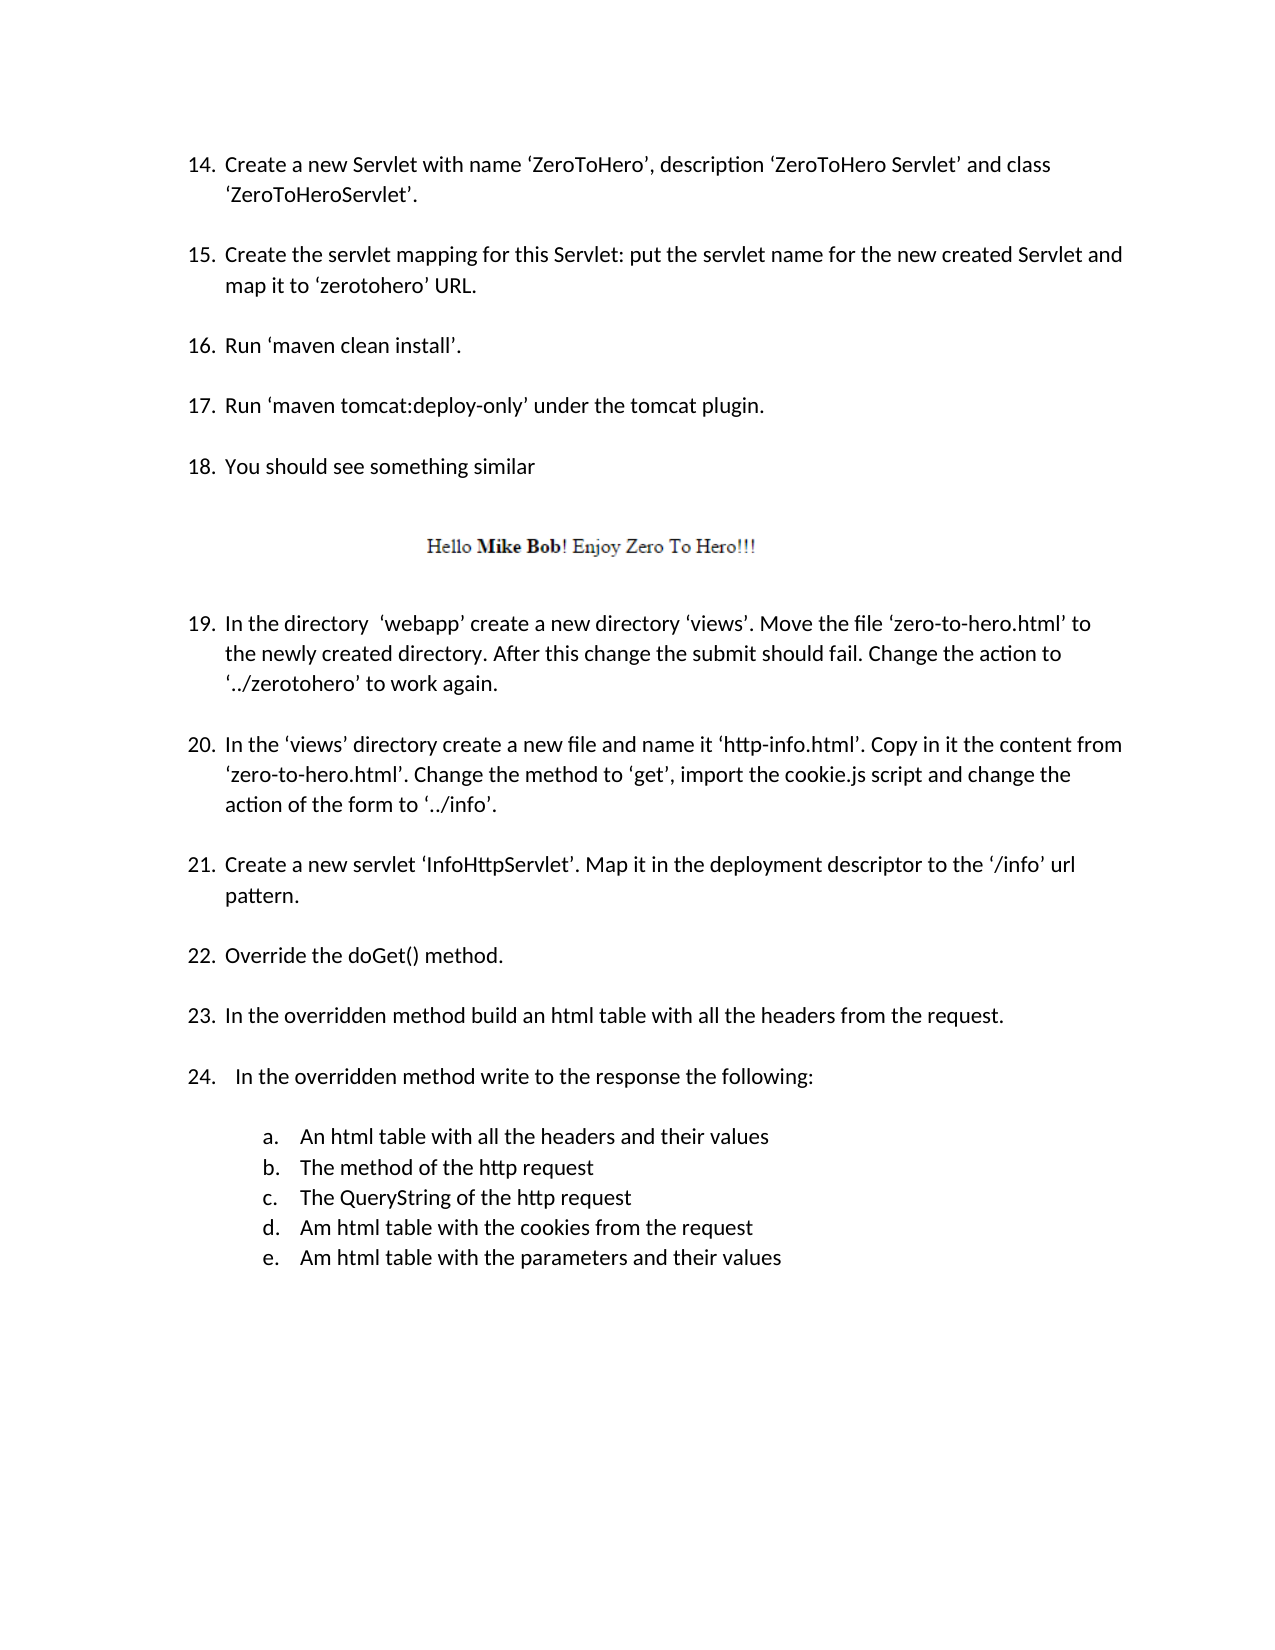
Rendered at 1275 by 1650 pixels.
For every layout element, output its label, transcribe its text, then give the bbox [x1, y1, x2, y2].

list The method of the http request [262, 1153, 1125, 1181]
list An html table with all the headers and their values [262, 1122, 1125, 1151]
list In the ‘views’ directory create a new file and name it ‘http-info.html’. Copy in it the content from ‘zero-to-hero.html’. Change the method to ‘get’, import the cookie.js script and change the action of the form to ‘../info’. [187, 730, 1125, 818]
list In the overridden method build an html table with all the headers from the request. [187, 1002, 1125, 1030]
list Create the servlet mapping for this Servlet: put the servlet name for the new created Servlet and map it to ‘zerotohero’ URL. [187, 241, 1125, 299]
list Run ‘maven clean install’. [187, 331, 1125, 359]
list You should see something similar [187, 452, 1125, 480]
list Am html table with the cookies from the request [262, 1213, 1125, 1241]
list Create a new servlet ‘InfoHttpServlet’. Map it in the deployment descriptor to the ‘/info’ url pattern. [187, 851, 1125, 909]
list In the directory ‘webapp’ create a new directory ‘views’. Move the file ‘zero-to-hero.html’ to the newly created directory. After this change the submit should fail. Change the action to ‘../zerotohero’ to work again. [187, 609, 1125, 697]
list The QueryString of the http request [262, 1183, 1125, 1211]
picture [421, 529, 854, 591]
list Am html table with the parameters and their values [262, 1243, 1125, 1271]
list Create a new Servlet with name ‘ZeroToHero’, description ‘ZeroToHero Servlet’ and class ‘ZeroToHeroServlet’. [187, 150, 1125, 208]
list In the overridden method write to the response the following: [187, 1062, 1125, 1090]
list Run ‘maven tomcat:deploy-only’ under the tomcat plugin. [187, 392, 1125, 420]
list Override the doGet() method. [187, 941, 1125, 969]
